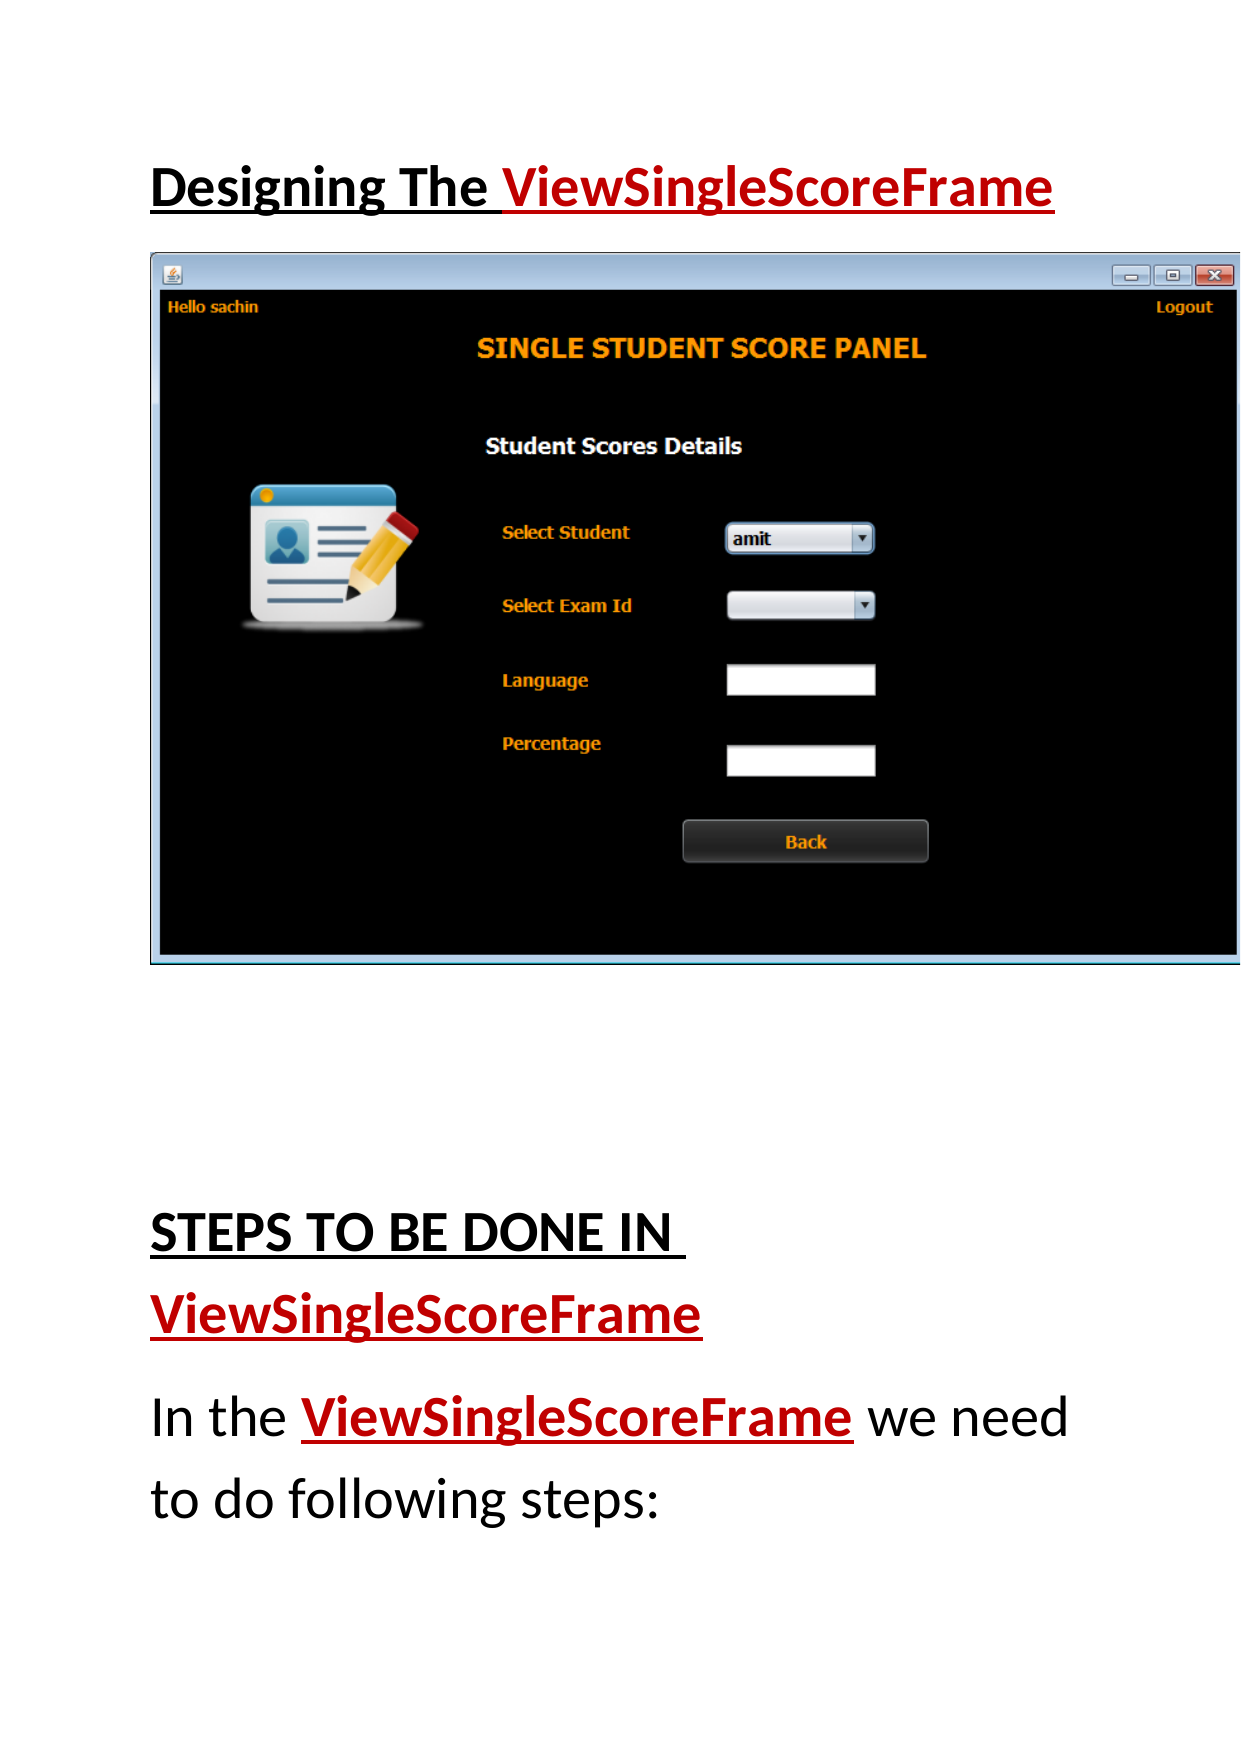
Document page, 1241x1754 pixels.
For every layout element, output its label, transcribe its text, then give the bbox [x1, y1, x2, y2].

picture [150, 252, 1241, 965]
text Designing The ViewSingleScoreFrame [150, 150, 1090, 221]
text STEPS TO BE DONE IN ViewSingleScoreFrame [150, 1195, 1090, 1348]
text In the ViewSingleScoreFrame we need to do following steps: [150, 1379, 1090, 1533]
